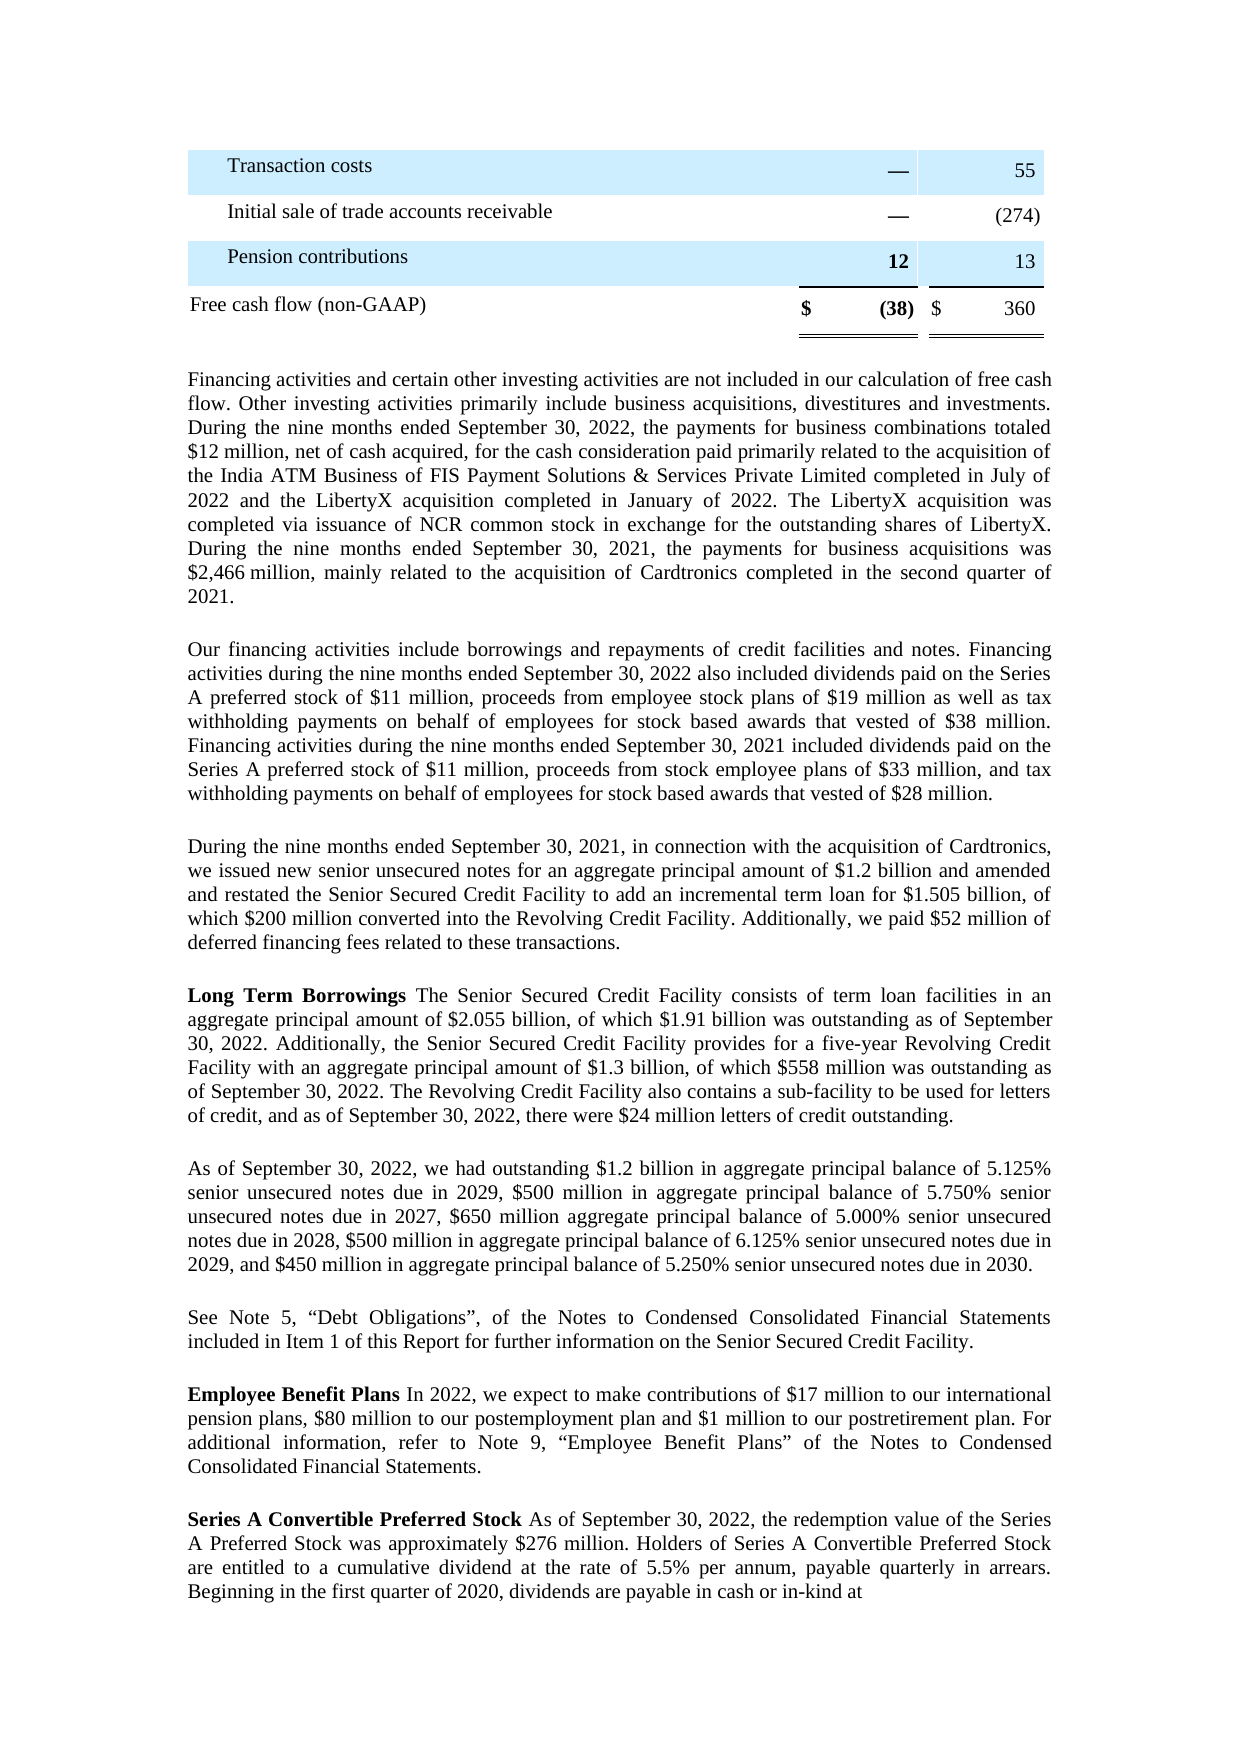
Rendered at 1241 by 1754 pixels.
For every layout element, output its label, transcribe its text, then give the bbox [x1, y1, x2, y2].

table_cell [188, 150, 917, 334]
text Financing activities and certain other investing activities are not included in our calculation of free cash flow. Other investing activities primarily include business acquisitions, divestitures and investments. During the nine months ended September 30, 2022, the payments for business combinations totaled $12 million, net of cash acquired, for the cash consideration paid primarily related to the acquisition of the India ATM Business of FIS Payment Solutions & Services Private Limited completed in July of 2022 and the LibertyX acquisition completed in January of 2022. The LibertyX acquisition was completed via issuance of NCR common stock in exchange for the outstanding shares of LibertyX. During the nine months ended September 30, 2021, the payments for business acquisitions was $2,466 million, mainly related to the acquisition of Cardtronics completed in the second quarter of 2021. [187, 367, 1053, 608]
text Long Term Borrowings The Senior Secured Credit Facility consists of term loan facilities in an aggregate principal amount of $2.055 billion, of which $1.91 billion was outstanding as of September 30, 2022. Additionally, the Senior Secured Credit Facility provides for a five-year Revolving Credit Facility with an aggregate principal amount of $1.3 billion, of which $558 million was outstanding as of September 30, 2022. The Revolving Credit Facility also contains a sub-facility to be used for letters of credit, and as of September 30, 2022, there were $24 million letters of credit outstanding. [187, 983, 1053, 1127]
text See Note 5, “Debt Obligations”, of the Notes to Condensed Consolidated Financial Statements included in Item 1 of this Report for further information on the Senior Secured Credit Facility. [187, 1305, 1053, 1353]
text Our financing activities include borrowings and repayments of credit facilities and notes. Financing activities during the nine months ended September 30, 2022 also included dividends paid on the Series A preferred stock of $11 million, proceeds from employee stock plans of $19 million as well as tax withholding payments on behalf of employees for stock based awards that vested of $38 million. Financing activities during the nine months ended September 30, 2021 included dividends paid on the Series A preferred stock of $11 million, proceeds from stock employee plans of $33 million, and tax withholding payments on behalf of employees for stock based awards that vested of $28 million. [187, 637, 1053, 805]
text As of September 30, 2022, we had outstanding $1.2 billion in aggregate principal balance of 5.125% senior unsecured notes due in 2029, $500 million in aggregate principal balance of 5.750% senior unsecured notes due in 2027, $650 million aggregate principal balance of 5.000% senior unsecured notes due in 2028, $500 million in aggregate principal balance of 6.125% senior unsecured notes due in 2029, and $450 million in aggregate principal balance of 5.250% senior unsecured notes due in 2030. [187, 1156, 1053, 1276]
text Series A Convertible Preferred Stock As of September 30, 2022, the redemption value of the Series A Preferred Stock was approximately $276 million. Holders of Series A Convertible Preferred Stock are entitled to a cumulative dividend at the rate of 5.5% per annum, payable quarterly in arrears. Beginning in the first quarter of 2020, dividends are payable in cash or in-kind at [187, 1507, 1053, 1603]
text During the nine months ended September 30, 2021, in connection with the acquisition of Cardtronics, we issued new senior unsecured notes for an aggregate principal amount of $1.2 billion and amended and restated the Senior Secured Credit Facility to add an incremental term loan for $1.505 billion, of which $200 million converted into the Revolving Credit Facility. Additionally, we paid $52 million of deferred financing fees related to these transactions. [187, 834, 1053, 954]
text Employee Benefit Plans In 2022, we expect to make contributions of $17 million to our international pension plans, $80 million to our postemployment plan and $1 million to our postretirement plan. For additional information, refer to Note 9, “Employee Benefit Plans” of the Notes to Condensed Consolidated Financial Statements. [187, 1382, 1053, 1478]
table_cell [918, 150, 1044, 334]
